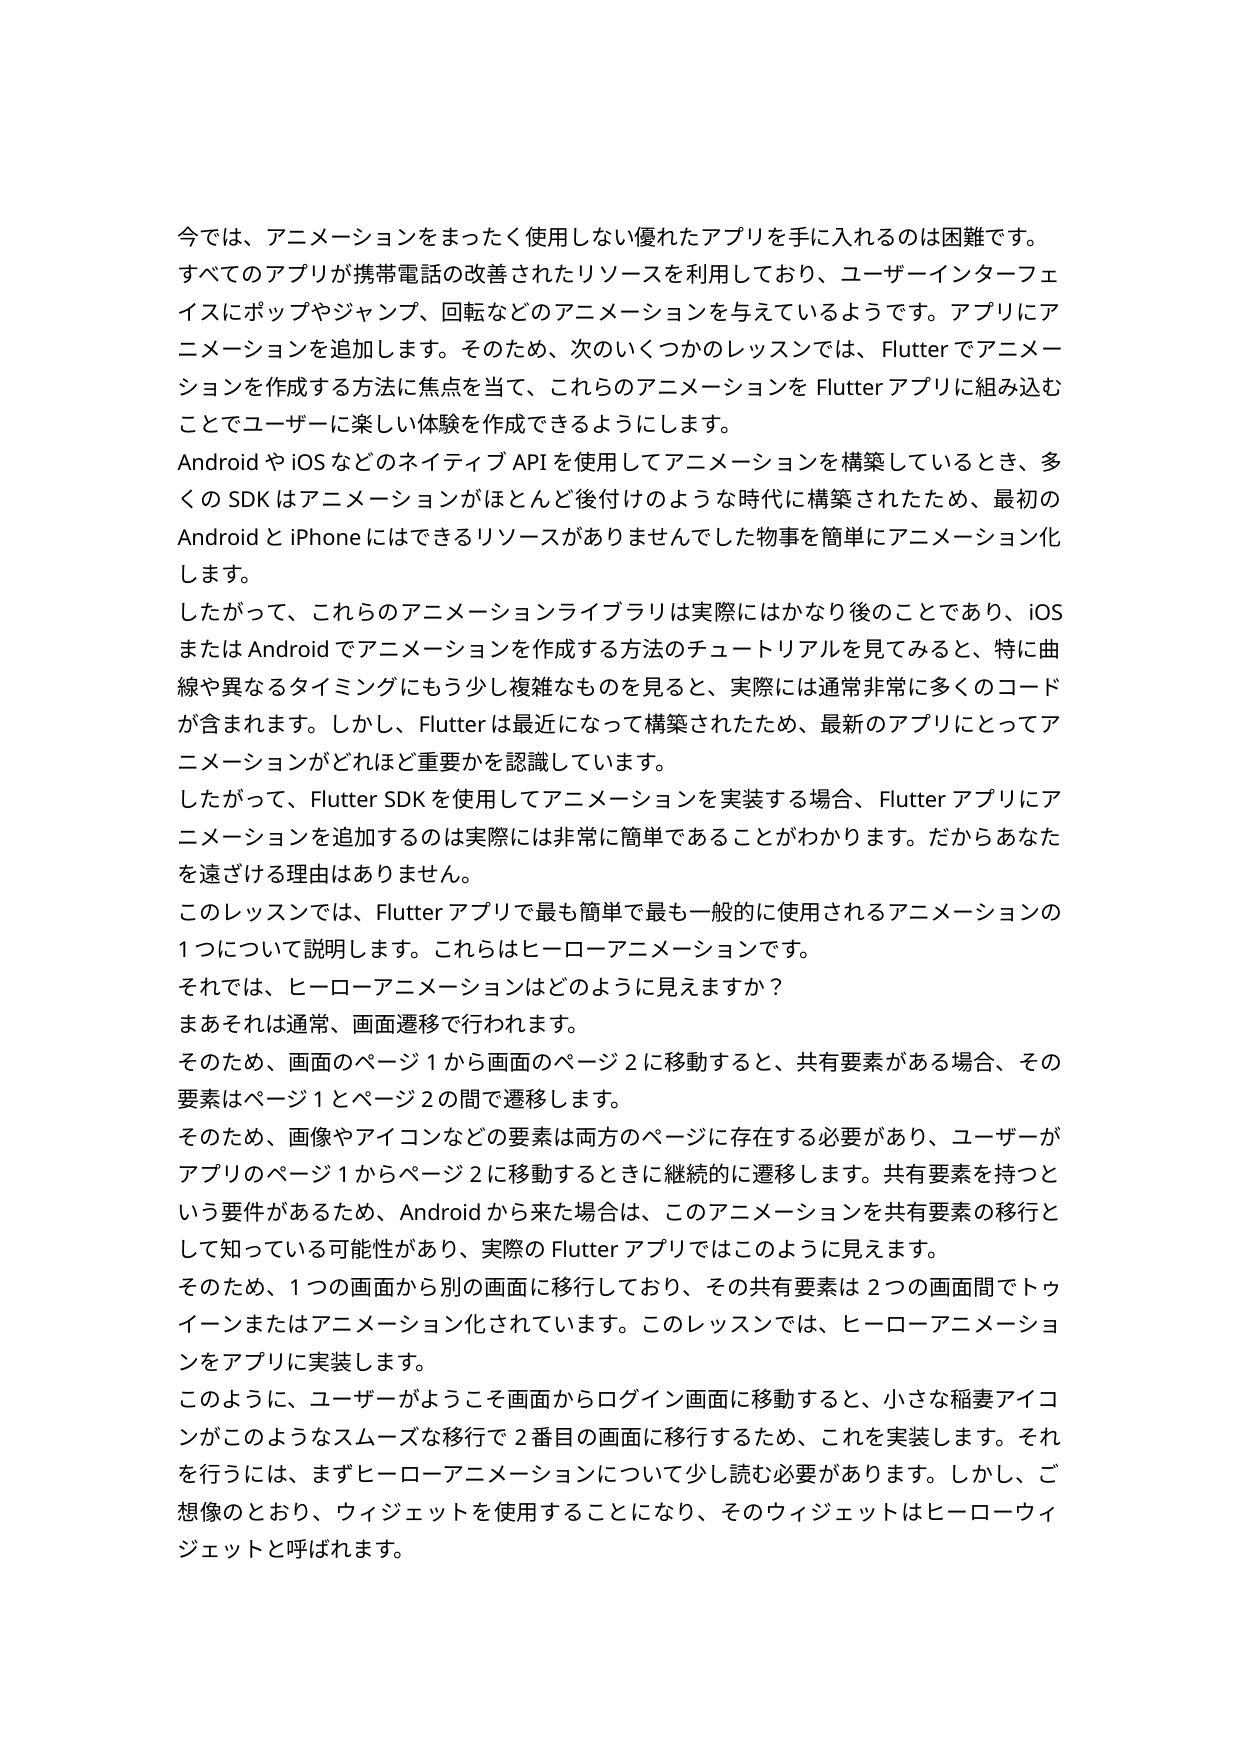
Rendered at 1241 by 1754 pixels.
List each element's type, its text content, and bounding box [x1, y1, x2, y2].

text このように、ユーザーがようこそ画面からログイン画面に移動すると、小さな稲妻アイコンがこのようなスムーズな移行で2番目の画面に移行するため、これを実装します。それを行うには、まずヒーローアニメーションについて少し読む必要があります。しかし、ご想像のとおり、ウィジェットを使用することになり、そのウィジェットはヒーローウィジェットと呼ばれます。 [177, 1379, 1063, 1567]
text このレッスンでは、Flutterアプリで最も簡単で最も一般的に使用されるアニメーションの1つについて説明します。これらはヒーローアニメーションです。 [177, 892, 1063, 967]
text そのため、1つの画面から別の画面に移行しており、その共有要素は2つの画面間でトゥイーンまたはアニメーション化されています。このレッスンでは、ヒーローアニメーションをアプリに実装します。 [177, 1267, 1063, 1379]
text したがって、Flutter SDKを使用してアニメーションを実装する場合、Flutterアプリにアニメーションを追加するのは実際には非常に簡単であることがわかります。だからあなたを遠ざける理由はありません。 [177, 779, 1063, 892]
text すべてのアプリが携帯電話の改善されたリソースを利用しており、ユーザーインターフェイスにポップやジャンプ、回転などのアニメーションを与えているようです。アプリにアニメーションを追加します。そのため、次のいくつかのレッスンでは、Flutterでアニメーションを作成する方法に焦点を当て、これらのアニメーションをFlutterアプリに組み込むことでユーザーに楽しい体験を作成できるようにします。 [177, 254, 1063, 442]
text 今では、アニメーションをまったく使用しない優れたアプリを手に入れるのは困難です。 [177, 217, 1063, 254]
text AndroidやiOSなどのネイティブAPIを使用してアニメーションを構築しているとき、多くのSDKはアニメーションがほとんど後付けのような時代に構築されたため、最初のAndroidとiPhoneにはできるリソースがありませんでした物事を簡単にアニメーション化します。 [177, 442, 1063, 592]
text まあそれは通常、画面遷移で行われます。 [177, 1004, 1063, 1042]
text そのため、画像やアイコンなどの要素は両方のページに存在する必要があり、ユーザーがアプリのページ1からページ2に移動するときに継続的に遷移します。共有要素を持つという要件があるため、Androidから来た場合は、このアニメーションを共有要素の移行として知っている可能性があり、実際のFlutterアプリではこのように見えます。 [177, 1117, 1063, 1267]
text したがって、これらのアニメーションライブラリは実際にはかなり後のことであり、iOSまたはAndroidでアニメーションを作成する方法のチュートリアルを見てみると、特に曲線や異なるタイミングにもう少し複雑なものを見ると、実際には通常非常に多くのコードが含まれます。しかし、Flutterは最近になって構築されたため、最新のアプリにとってアニメーションがどれほど重要かを認識しています。 [177, 592, 1063, 779]
text そのため、画面のページ1から画面のページ2に移動すると、共有要素がある場合、その要素はページ1とページ2の間で遷移します。 [177, 1042, 1063, 1117]
text それでは、ヒーローアニメーションはどのように見えますか？ [177, 967, 1063, 1004]
